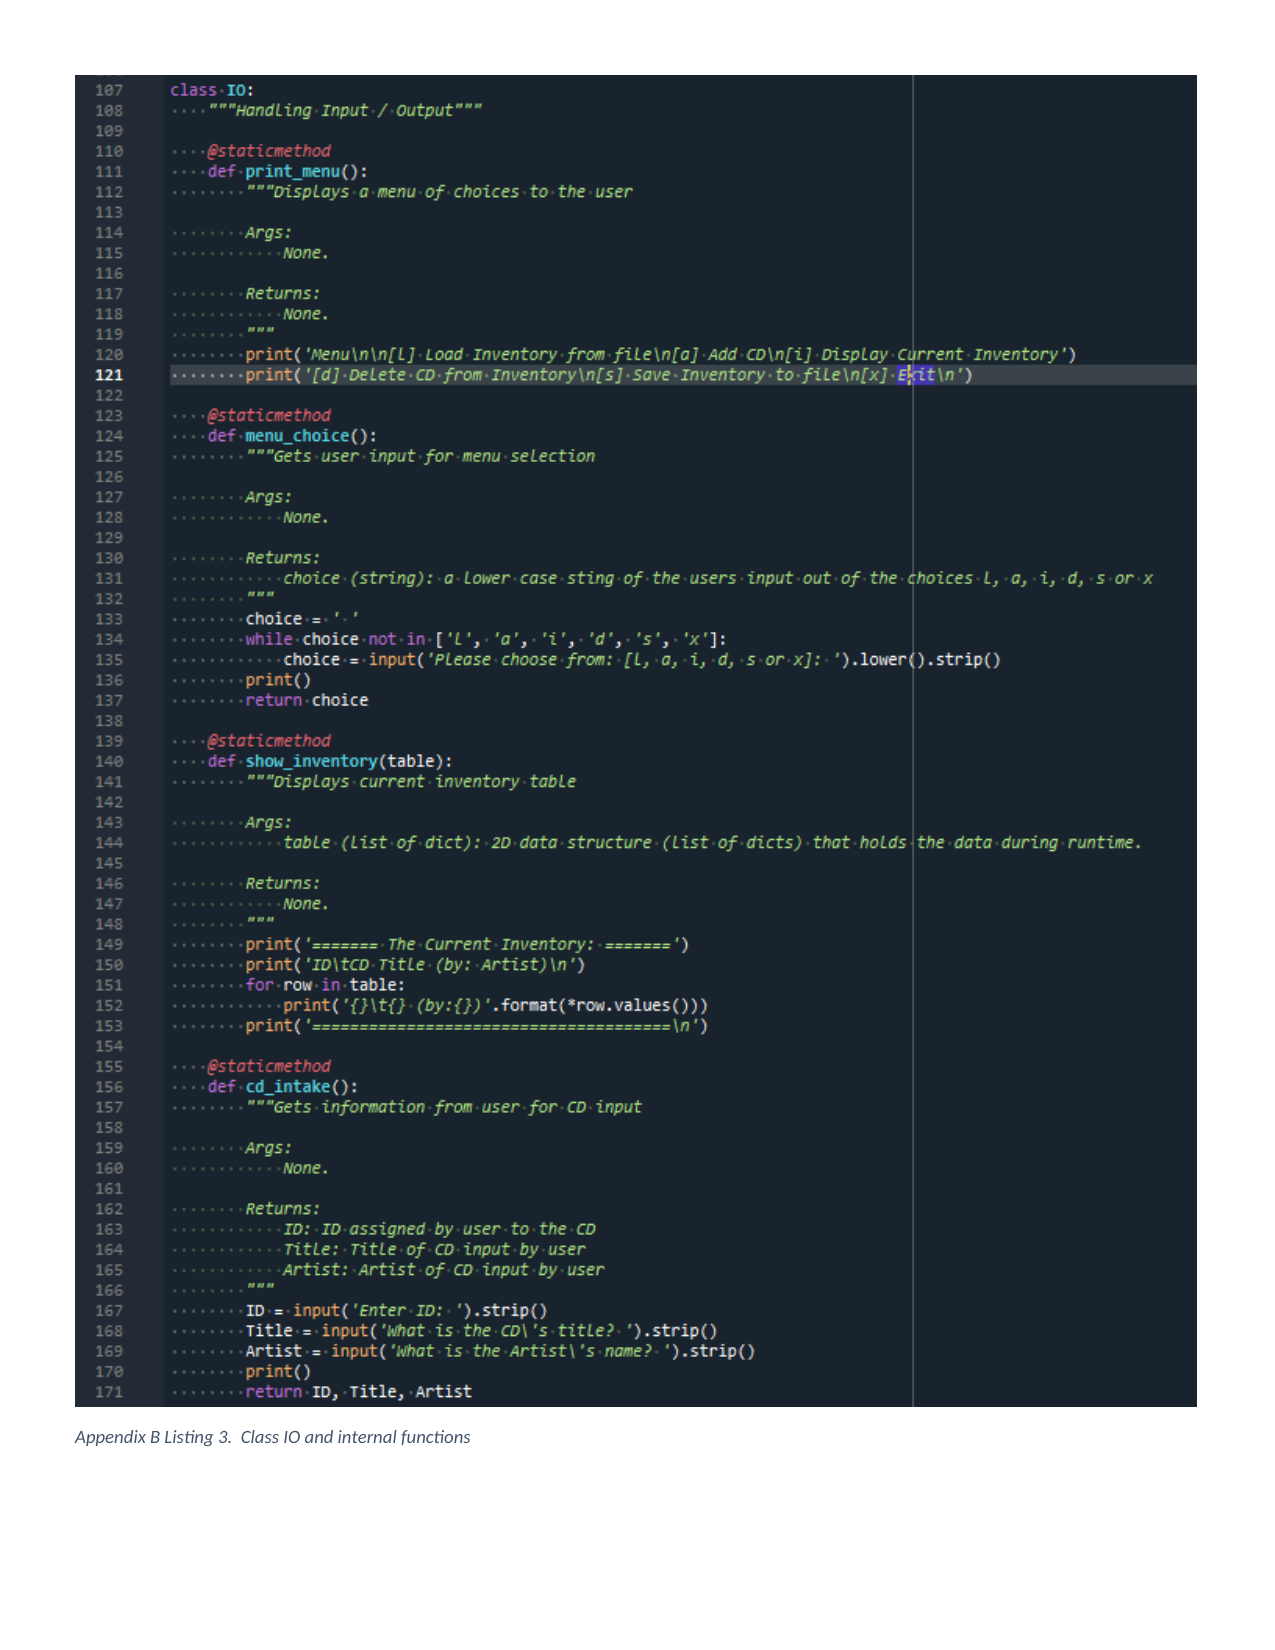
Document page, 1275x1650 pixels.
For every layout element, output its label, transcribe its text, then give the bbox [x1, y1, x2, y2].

picture [75, 75, 1197, 1407]
